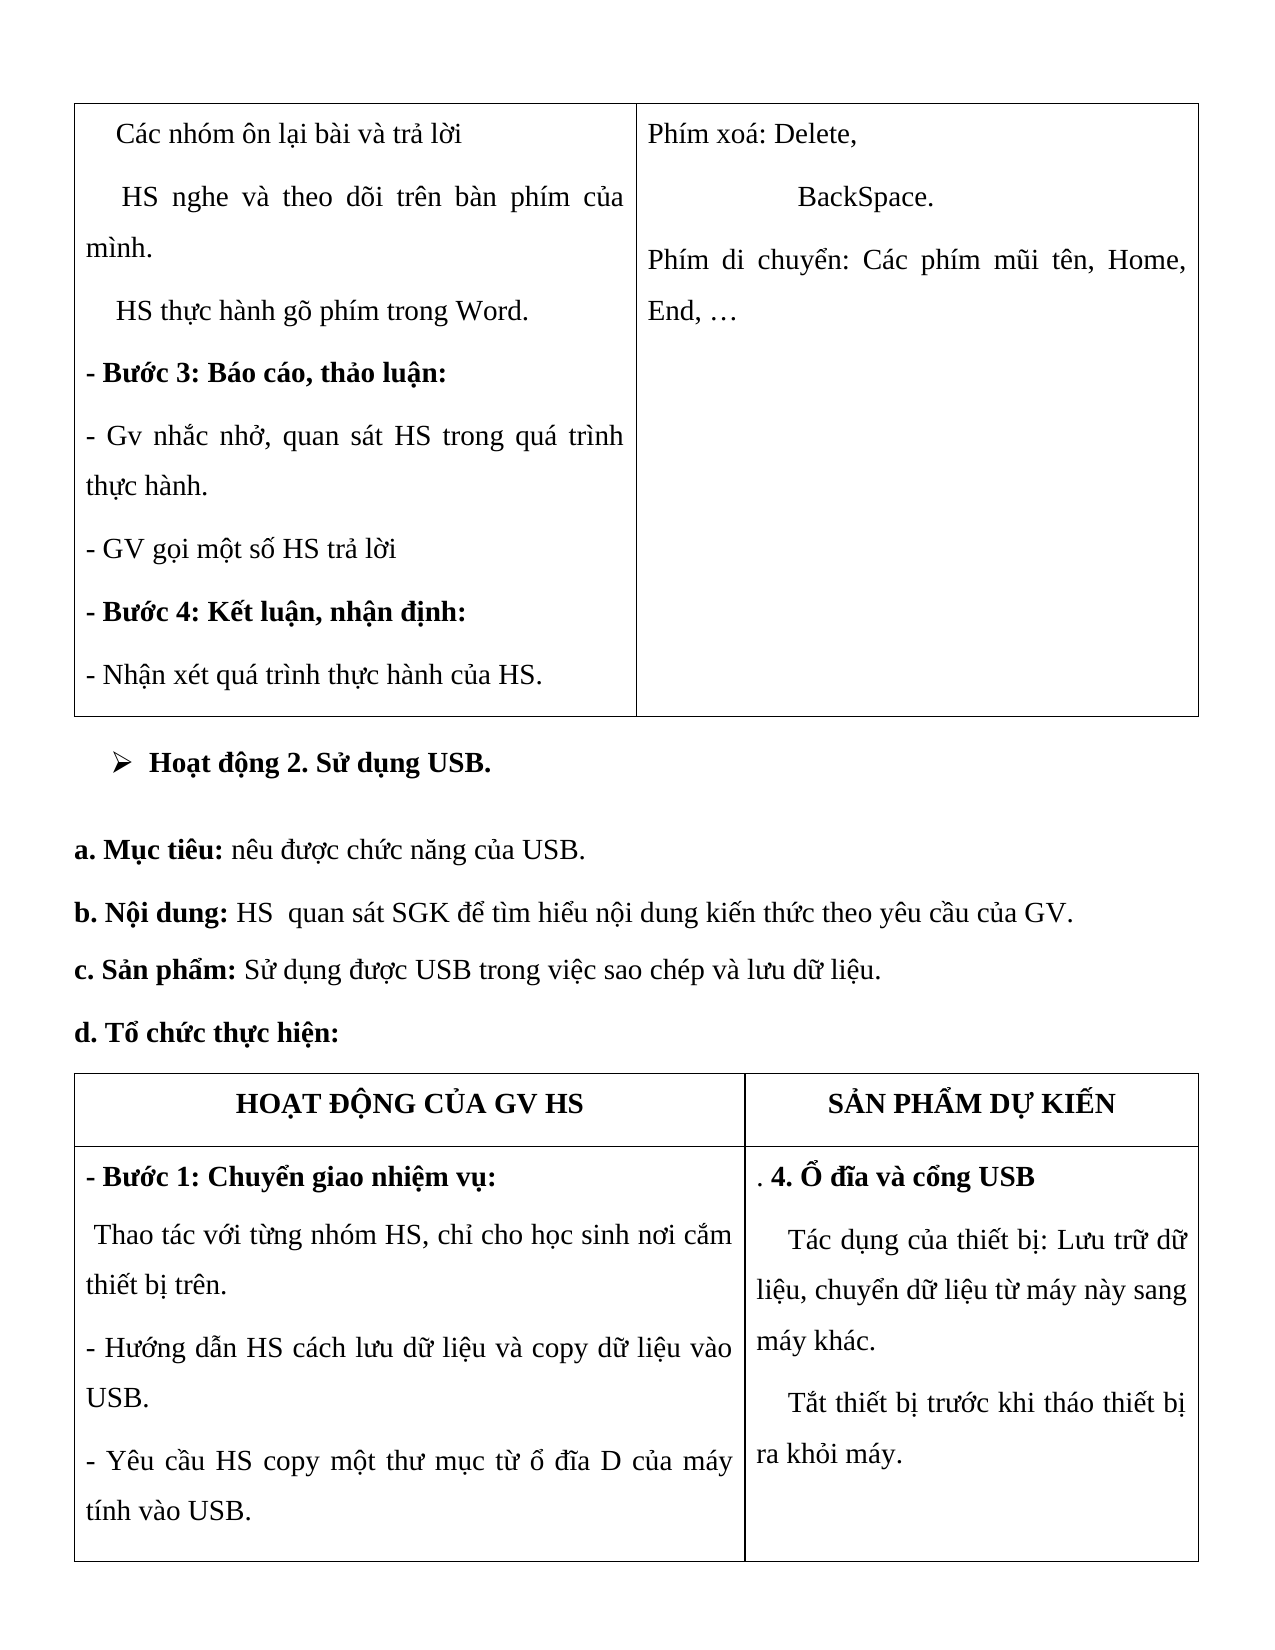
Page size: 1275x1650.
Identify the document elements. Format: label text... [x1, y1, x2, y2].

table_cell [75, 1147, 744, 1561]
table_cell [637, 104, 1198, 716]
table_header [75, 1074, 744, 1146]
text c. Sản phẩm: Sử dụng được USB trong việc sao chép và lưu dữ liệu. [74, 952, 1200, 986]
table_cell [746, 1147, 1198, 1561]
text a. Mục tiêu: nêu được chức năng của USB. [74, 832, 1200, 865]
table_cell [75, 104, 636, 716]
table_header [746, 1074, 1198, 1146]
text b. Nội dung: HS quan sát SGK để tìm hiểu nội dung kiến thức theo yêu cầu của GV. [74, 895, 1200, 928]
text d. Tổ chức thực hiện: [74, 1015, 1200, 1049]
list Hoạt động 2. Sử dụng USB. [111, 730, 1200, 789]
